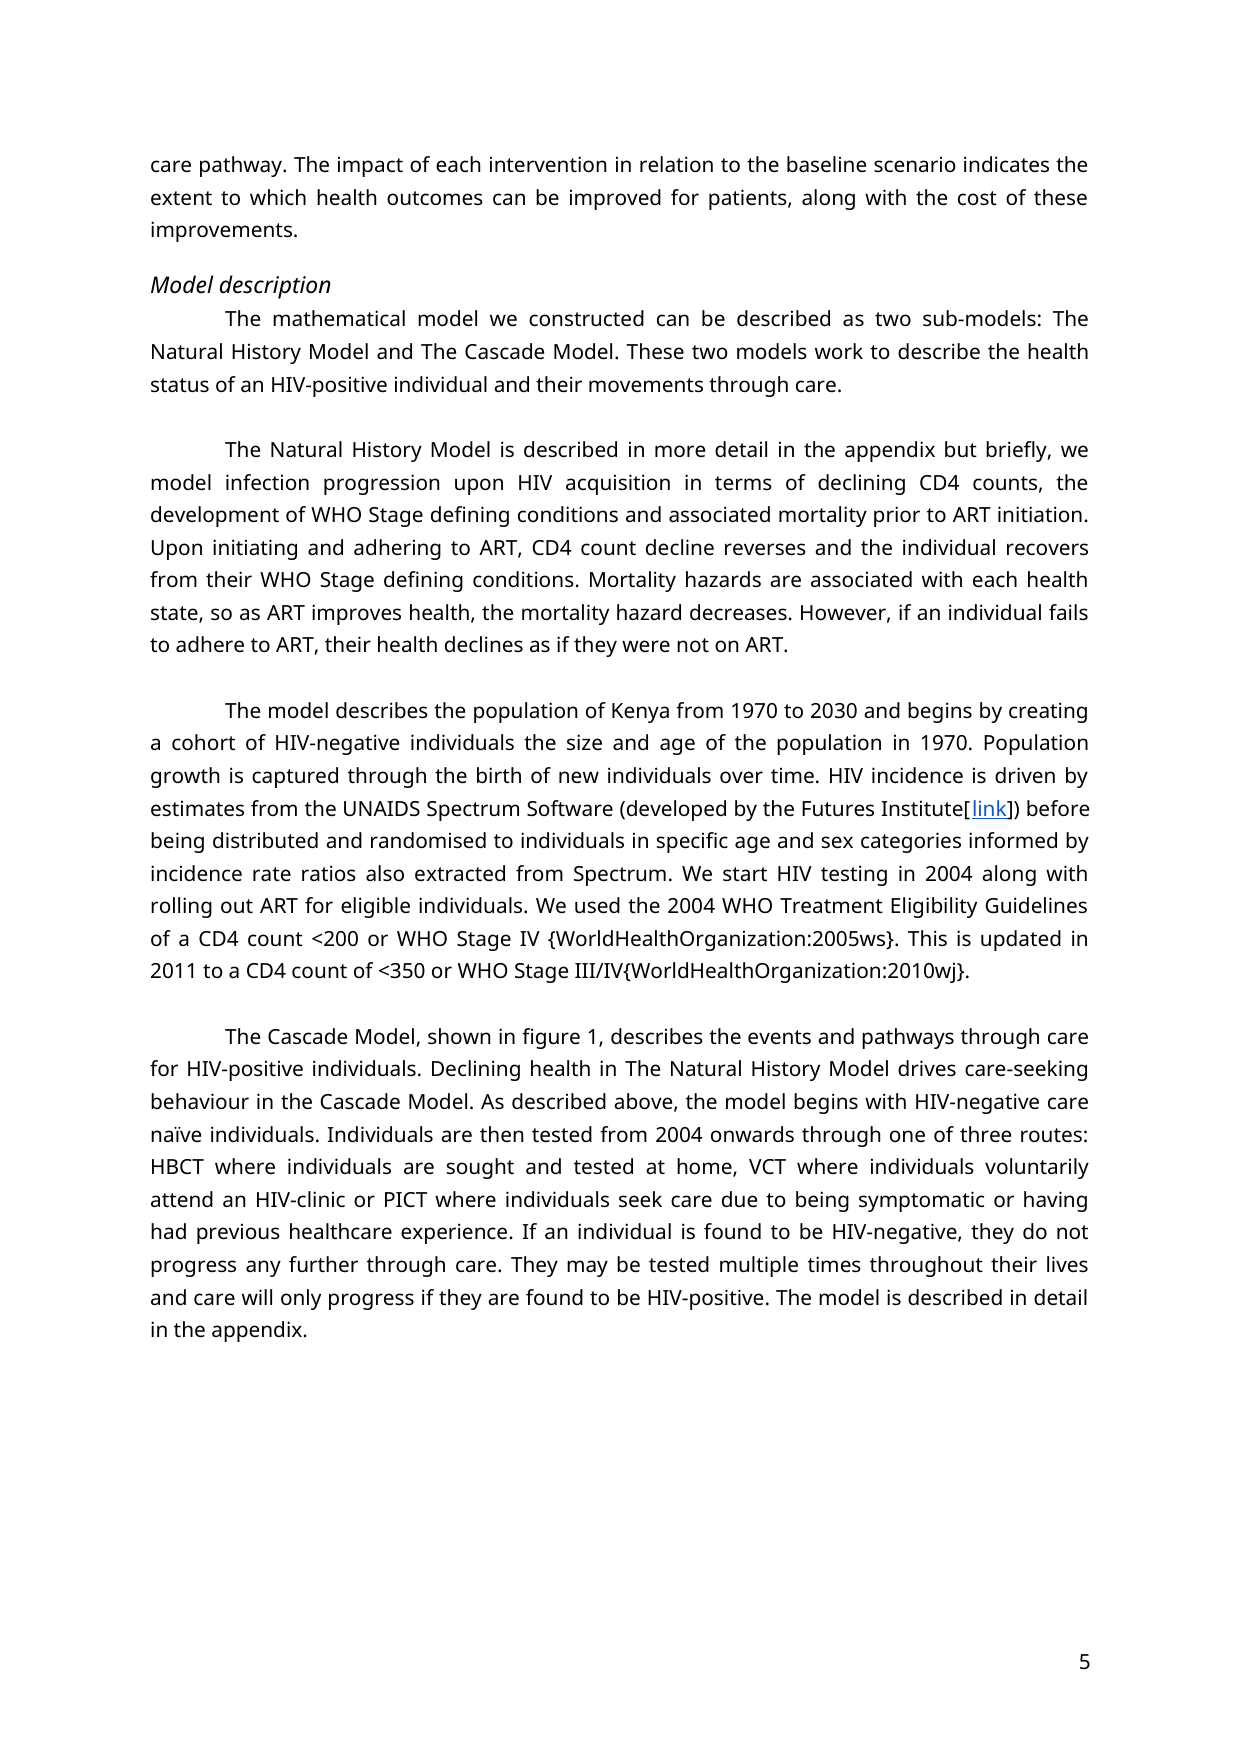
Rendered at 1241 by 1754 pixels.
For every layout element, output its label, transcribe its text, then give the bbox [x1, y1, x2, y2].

text The Natural History Model is described in more detail in the appendix but briefly, we model infection progression upon HIV acquisition in terms of declining CD4 counts, the development of WHO Stage defining conditions and associated mortality prior to ART initiation. Upon initiating and adhering to ART, CD4 count decline reverses and the individual recovers from their WHO Stage defining conditions. Mortality hazards are associated with each health state, so as ART improves health, the mortality hazard decreases. However, if an individual fails to adhere to ART, their health declines as if they were not on ART. [150, 435, 1090, 659]
subtitle Model description [150, 269, 1090, 300]
text The mathematical model we constructed can be described as two sub-models: The Natural History Model and The Cascade Model. These two models work to describe the health status of an HIV-positive individual and their movements through care. [150, 304, 1090, 398]
text The model describes the population of Kenya from 1970 to 2030 and begins by creating a cohort of HIV-negative individuals the size and age of the population in 1970. Population growth is captured through the birth of new individuals over time. HIV incidence is driven by estimates from the UNAIDS Spectrum Software (developed by the Futures Institute[link]) before being distributed and randomised to individuals in specific age and sex categories informed by incidence rate ratios also extracted from Spectrum. We start HIV testing in 2004 along with rolling out ART for eligible individuals. We used the 2004 WHO Treatment Eligibility Guidelines of a CD4 count <200 or WHO Stage IV {WorldHealthOrganization:2005ws}. This is updated in 2011 to a CD4 count of <350 or WHO Stage III/IV{WorldHealthOrganization:2010wj}. [150, 696, 1090, 985]
